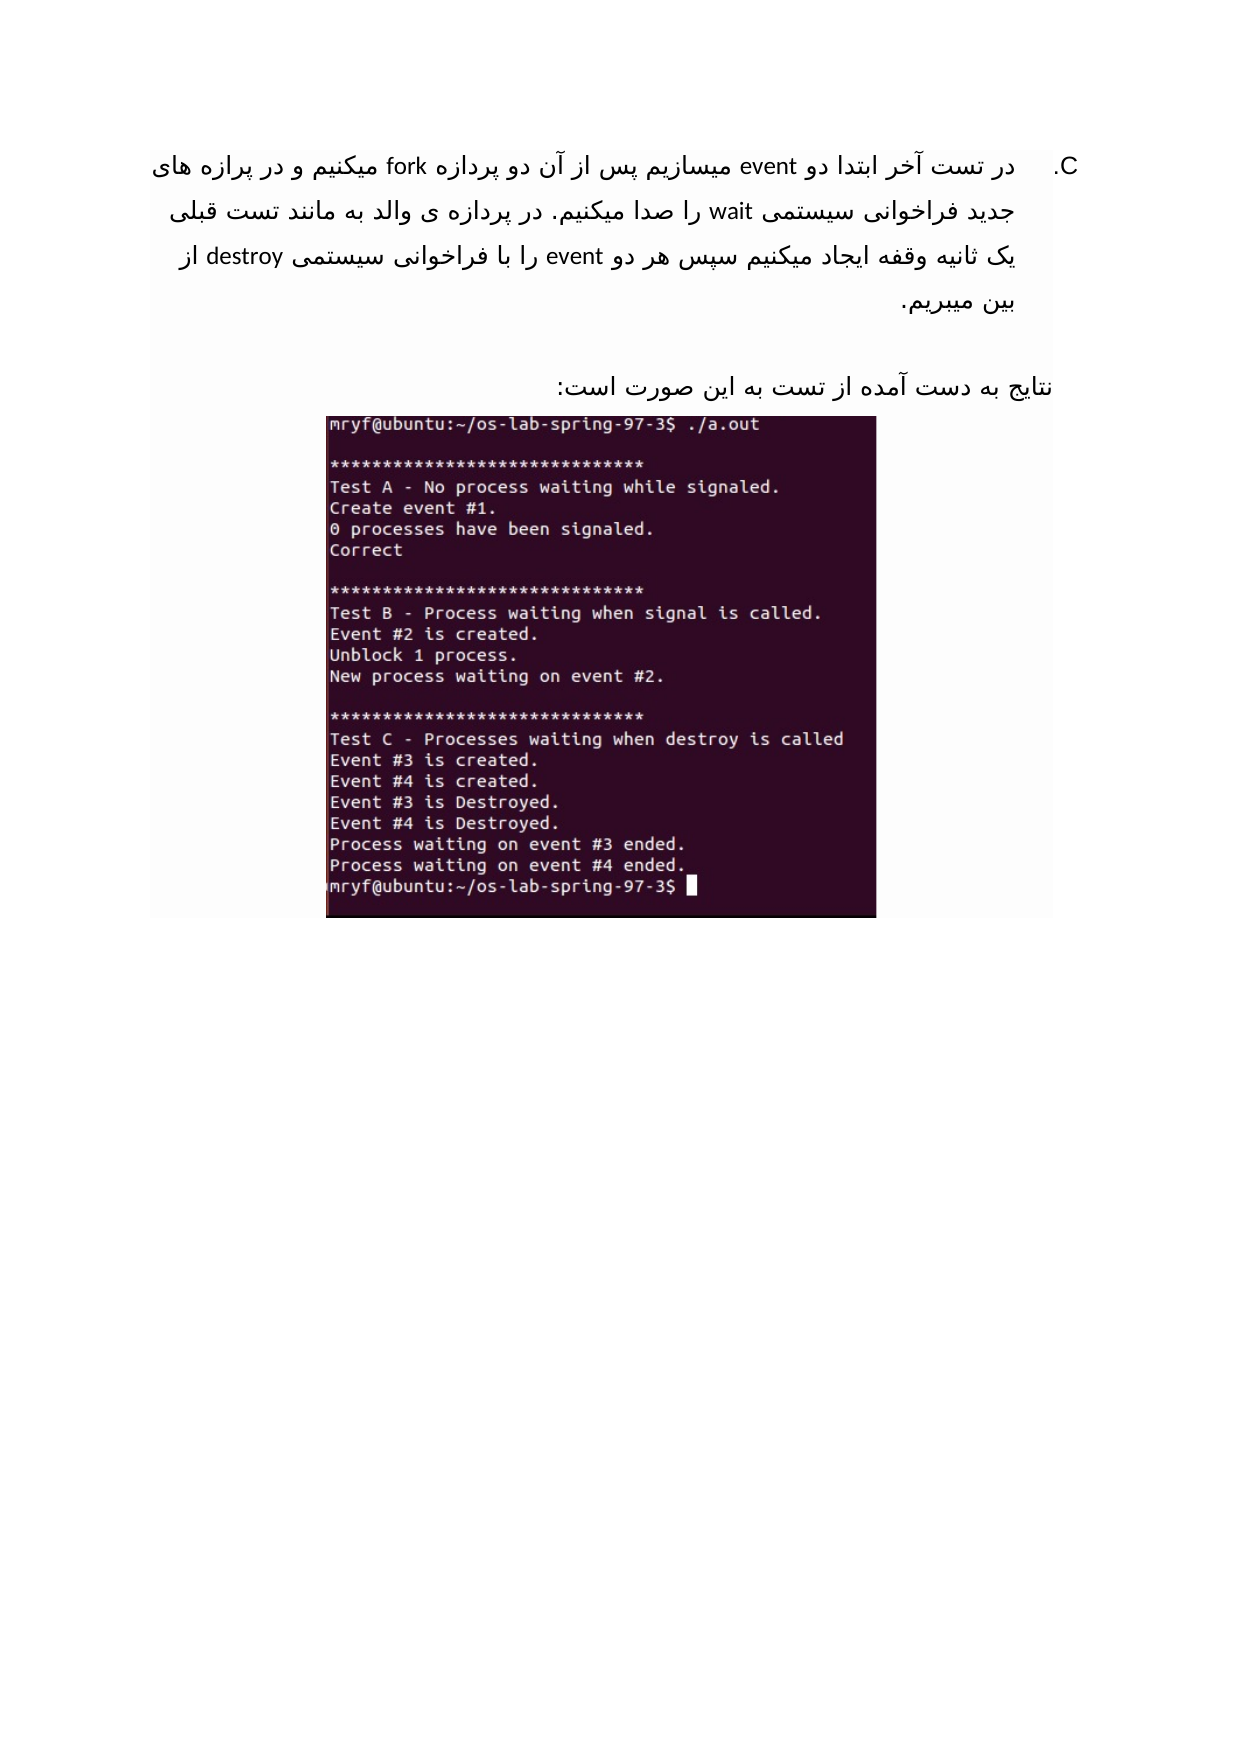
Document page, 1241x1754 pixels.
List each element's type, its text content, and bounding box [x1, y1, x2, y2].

text نتایج به دست آمده از تست به این صورت است: [150, 372, 1053, 401]
picture [326, 416, 877, 918]
list در تست آخر ابتدا دو event میسازیم پس از آن دو پردازه fork میکنیم و در پرازه های جدید فراخوانی سیستمی wait را صدا میکنیم. در پردازه ی والد به مانند تست قبلی یک ثانیه وقفه ایجاد میکنیم سپس هر دو event را با فراخوانی سیستمی destroy از بین میبریم. [150, 150, 1053, 314]
